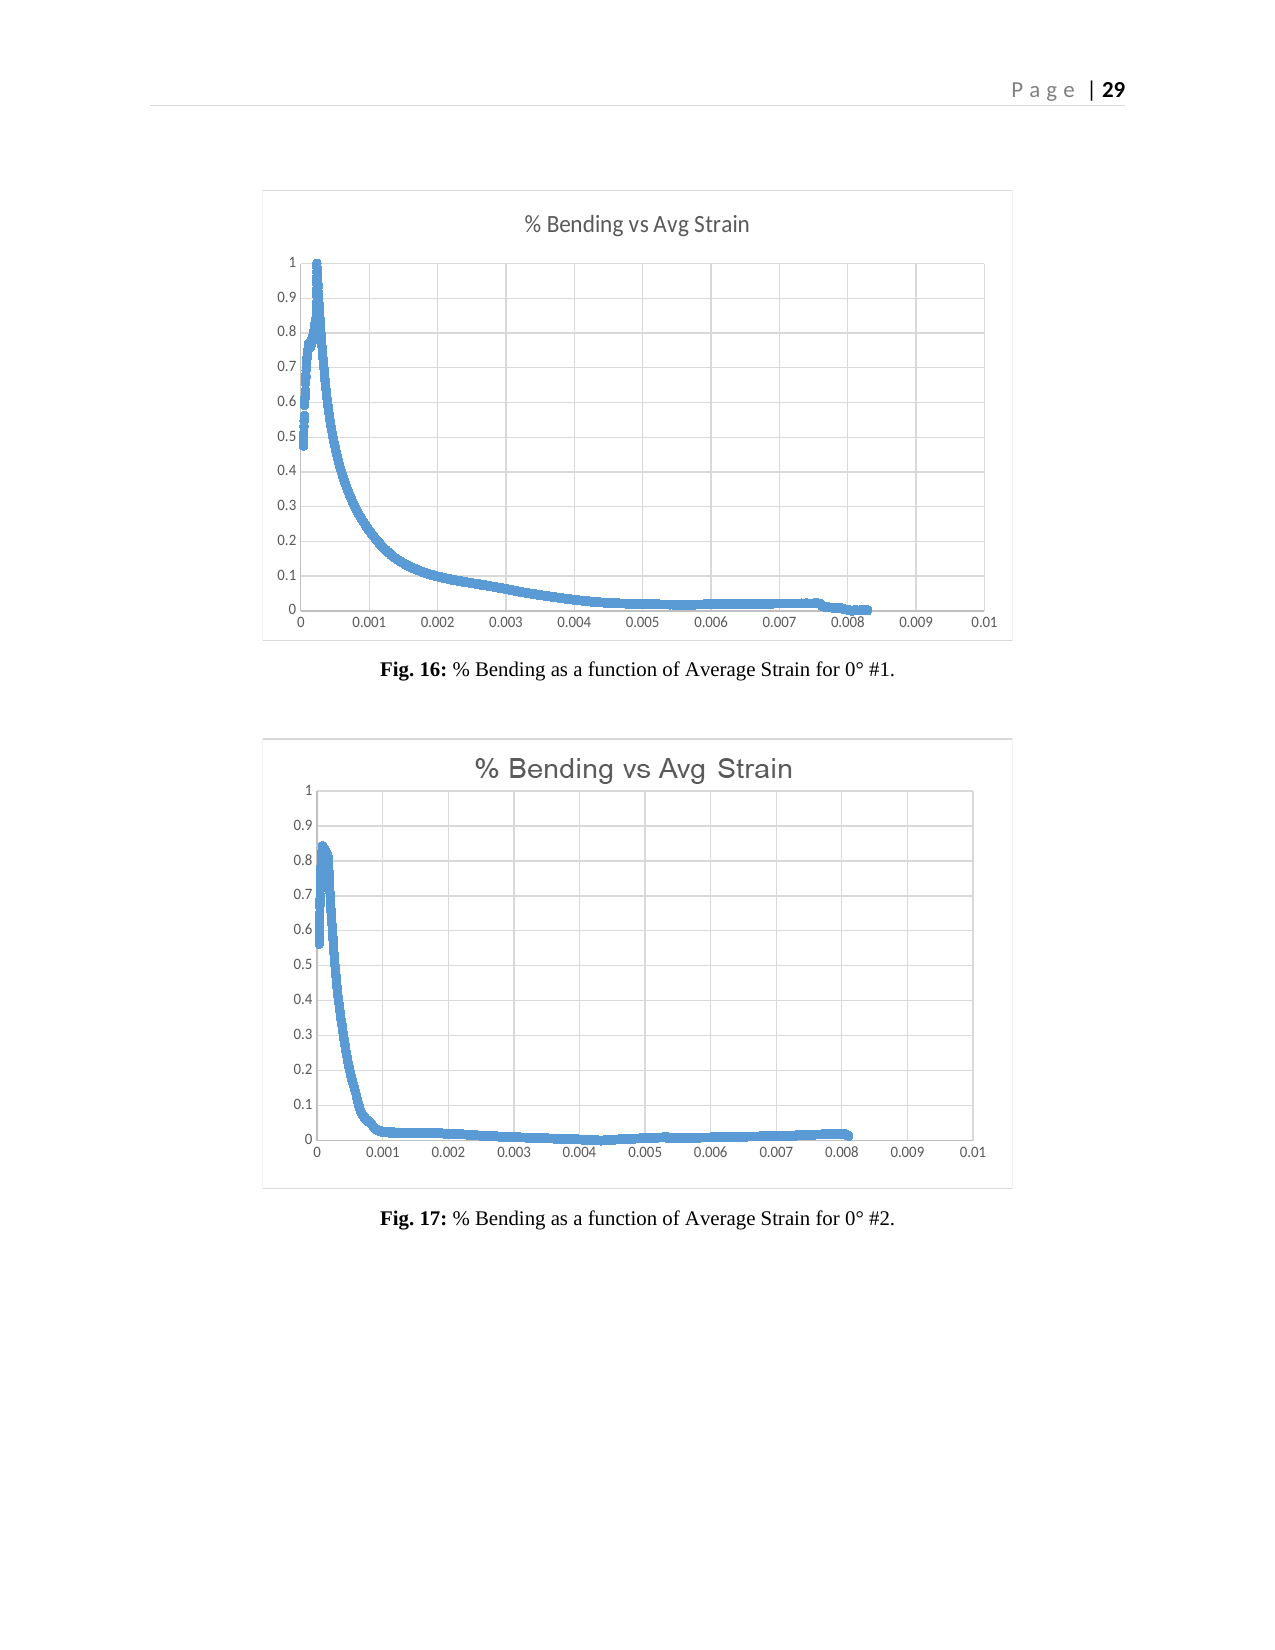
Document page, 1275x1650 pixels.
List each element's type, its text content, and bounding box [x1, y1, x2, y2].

picture [457, 743, 811, 800]
text Fig. 17: % Bending as a function of Average Strain for 0° #2. [150, 1206, 1125, 1229]
text Fig. 16: % Bending as a function of Average Strain for 0° #1. [150, 657, 1125, 681]
